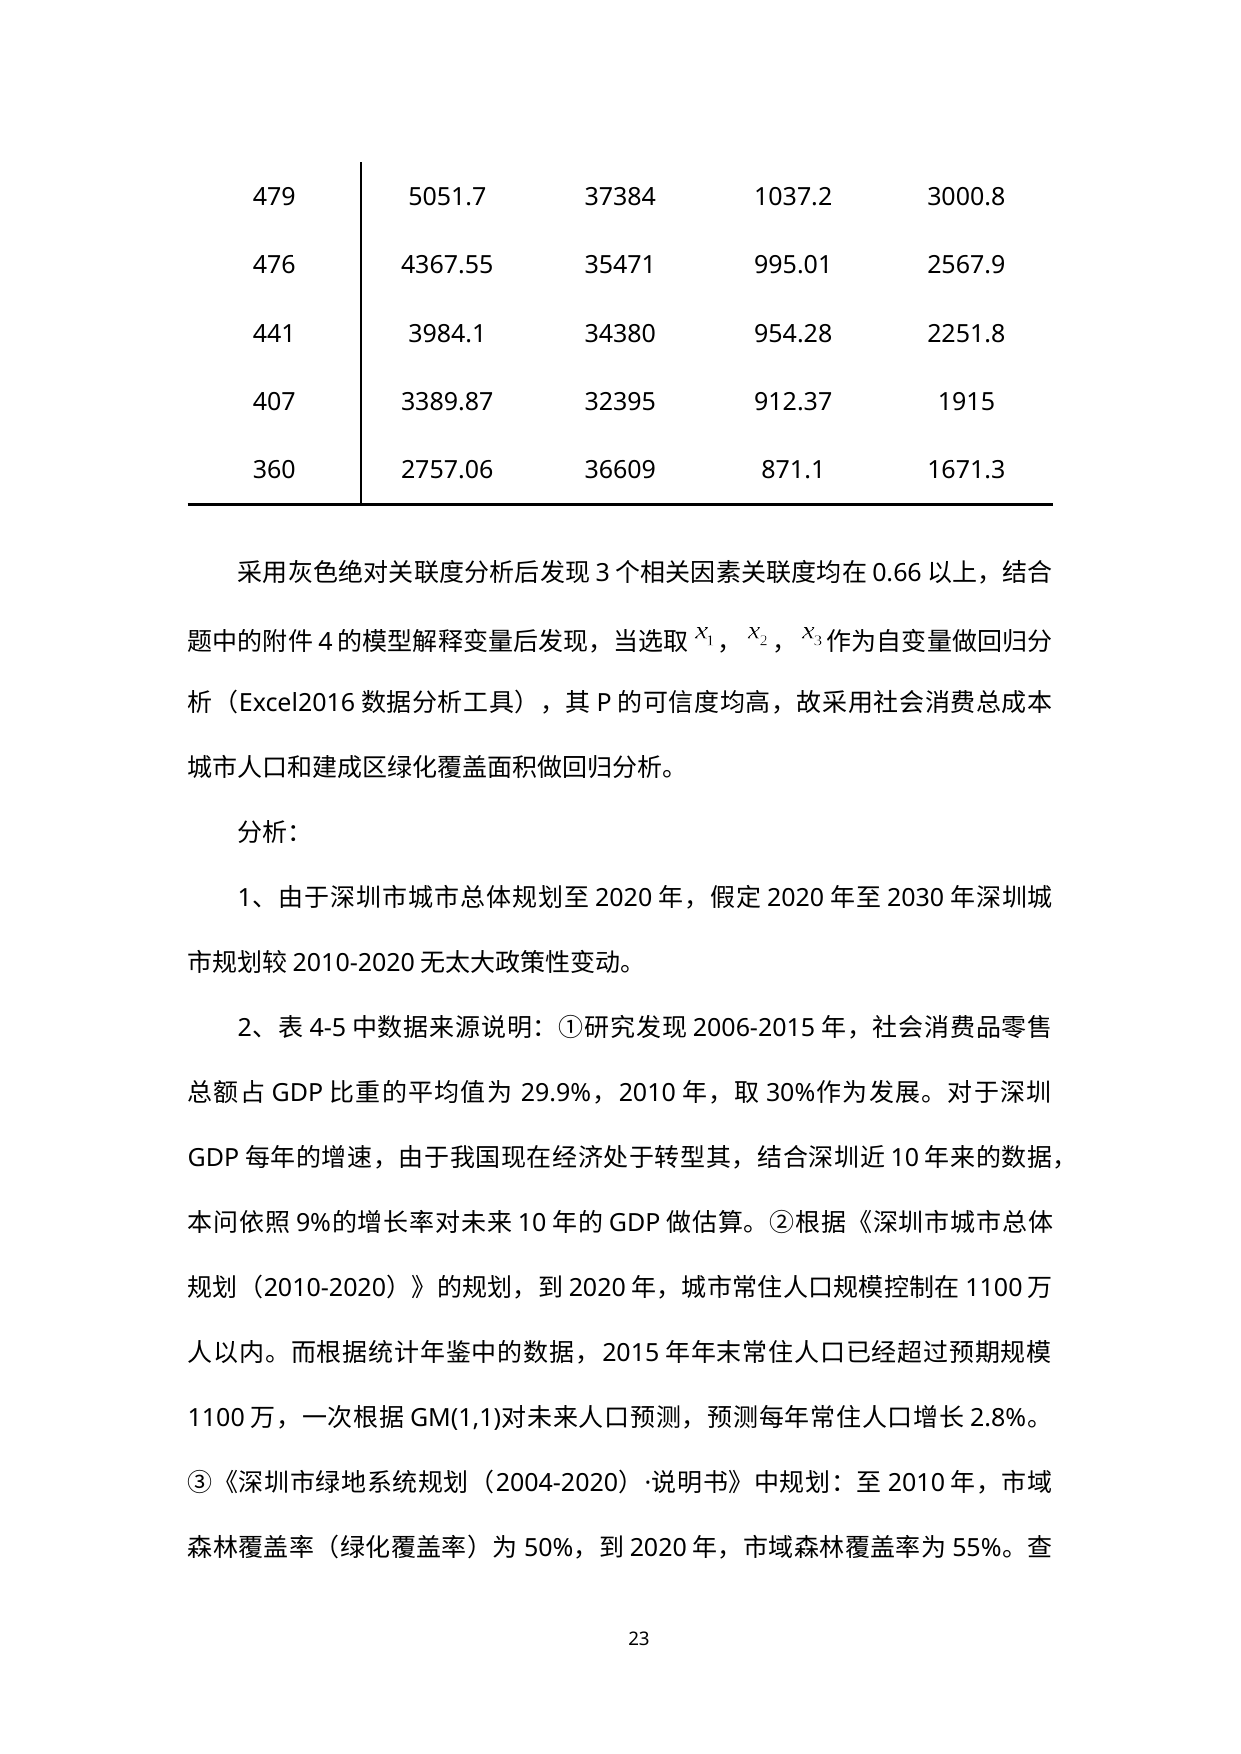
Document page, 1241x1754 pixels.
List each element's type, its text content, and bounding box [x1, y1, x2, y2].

table_cell 32395 [534, 366, 707, 434]
table_cell 407 [188, 366, 360, 434]
table_cell 34380 [534, 298, 707, 366]
table_cell 476 [188, 230, 360, 298]
table_cell 4367.55 [362, 230, 534, 298]
table_cell 995.01 [707, 230, 879, 298]
table_cell 2251.8 [880, 298, 1053, 366]
text 分析： [187, 798, 1053, 863]
table_cell 3984.1 [362, 298, 534, 366]
table_cell 3000.8 [880, 162, 1053, 230]
table_cell 35471 [534, 230, 707, 298]
table_cell 2567.9 [880, 230, 1053, 298]
text 采用灰色绝对关联度分析后发现3个相关因素关联度均在0.66以上，结合题中的附件4的模型解释变量后发现，当选取，，作为自变量做回归分析（Excel2016数据分析工具），其P的可信度均高，故采用社会消费总成本、城市人口和建成区绿化覆盖面积做回归分析。 [187, 538, 1053, 798]
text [187, 993, 1053, 1578]
table_cell 37384 [534, 162, 707, 230]
table_cell 871.1 [707, 435, 879, 503]
table_cell 1671.3 [880, 435, 1053, 503]
table_cell 912.37 [707, 366, 879, 434]
table_cell 954.28 [707, 298, 879, 366]
text 1、由于深圳市城市总体规划至2020年，假定2020年至2030年深圳城市规划较2010-2020无太大政策性变动。 [187, 863, 1053, 993]
table_cell 5051.7 [362, 162, 534, 230]
table_cell 360 [188, 435, 360, 503]
table_cell 441 [188, 298, 360, 366]
table_cell 2757.06 [362, 435, 534, 503]
table_cell 1915 [880, 366, 1053, 434]
table_cell 36609 [534, 435, 707, 503]
table_cell 479 [188, 162, 360, 230]
table_cell 1037.2 [707, 162, 879, 230]
table_cell 3389.87 [362, 366, 534, 434]
